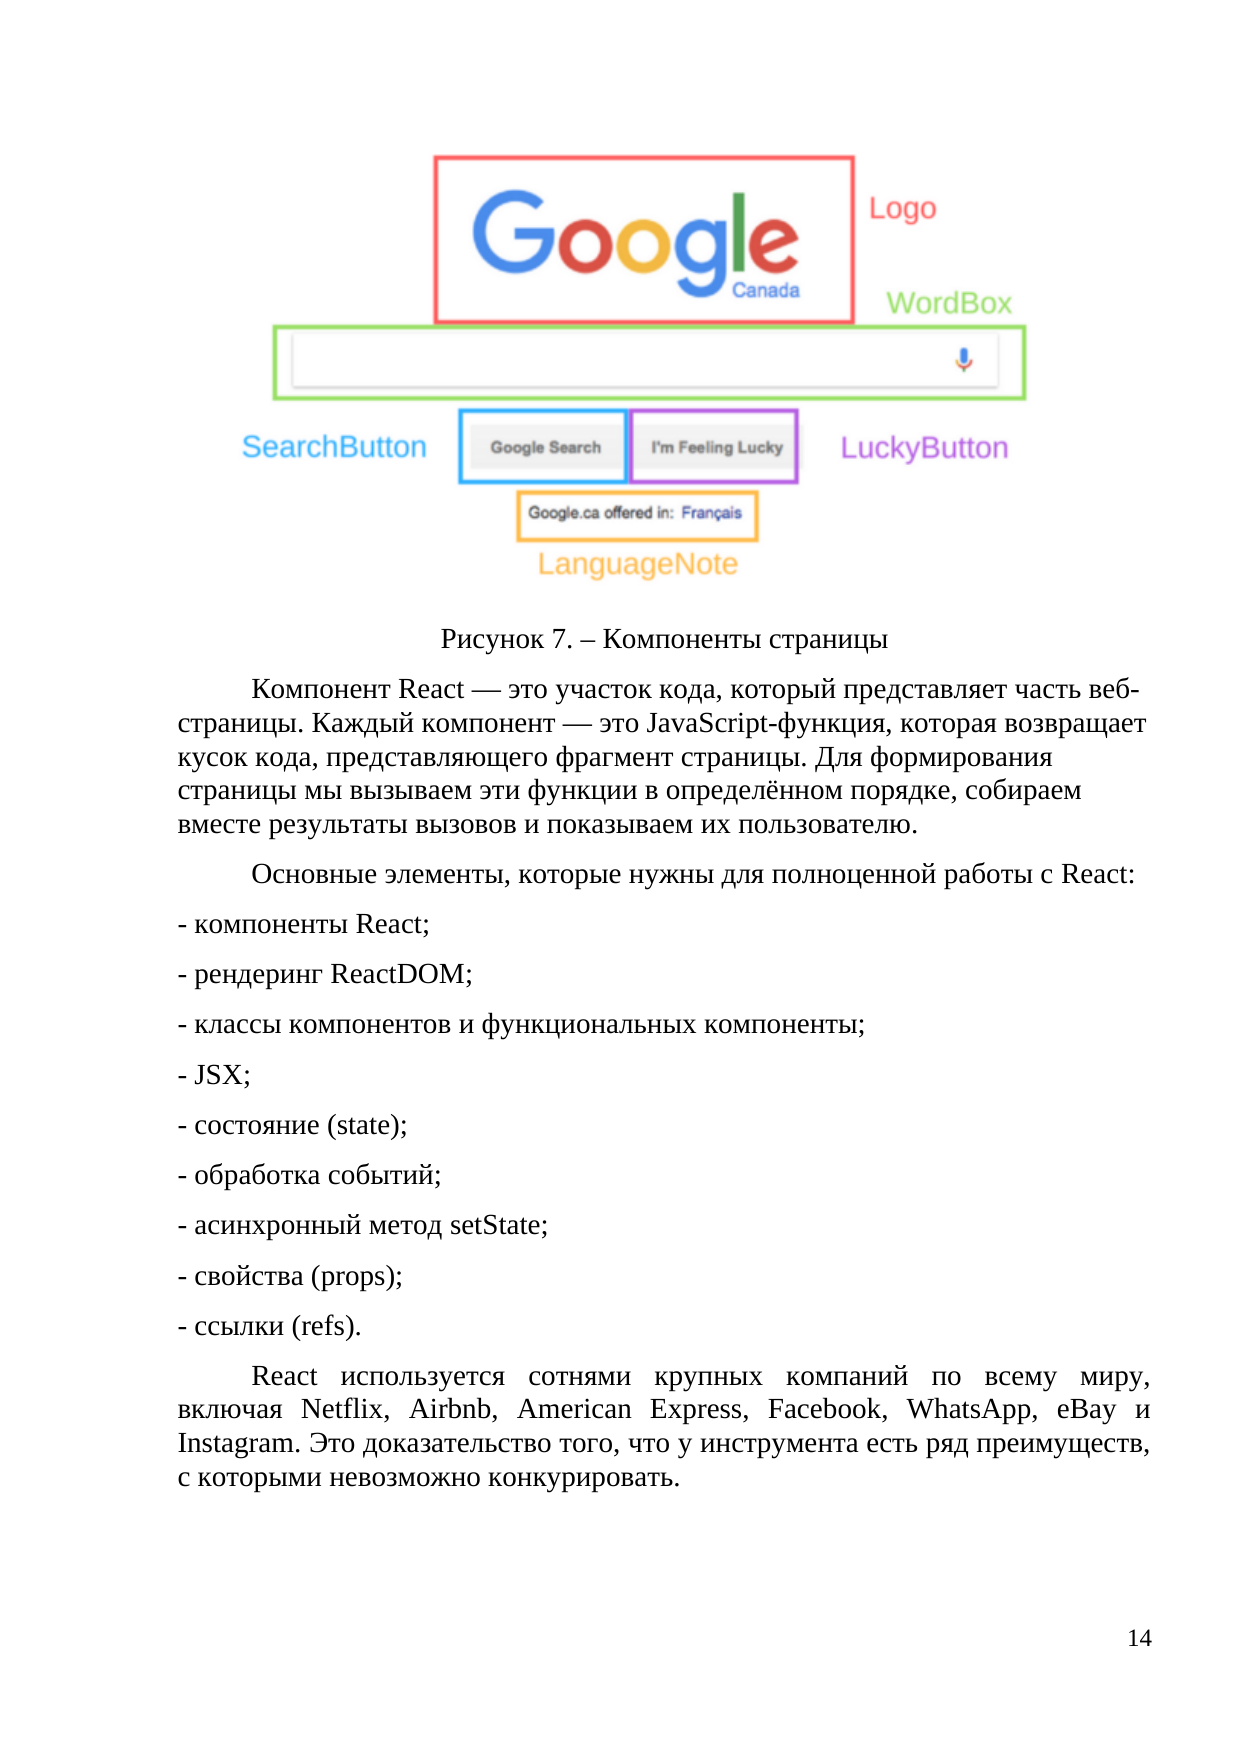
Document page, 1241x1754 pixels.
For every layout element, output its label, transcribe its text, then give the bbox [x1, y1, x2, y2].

text - свойства (props); [177, 1258, 1152, 1291]
text Компонент React — это участок кода, который представляет часть веб-страницы. Каждый компонент — это JavaScript-функция, которая возвращает кусок кода, представляющего фрагмент страницы. Для формирования страницы мы вызываем эти функции в определённом порядке, собираем вместе результаты вызовов и показываем их пользователю. [177, 672, 1152, 839]
text Рисунок 7. – Компоненты страницы [177, 621, 1152, 655]
text - компоненты React; [177, 906, 1152, 940]
text - обработка событий; [177, 1157, 1152, 1191]
text - классы компонентов и функциональных компоненты; [177, 1007, 1152, 1040]
text - асинхронный метод setState; [177, 1207, 1152, 1241]
text React используется сотнями крупных компаний по всему миру, включая Netflix, Airbnb, American Express, Facebook, WhatsApp, eBay и Instagram. Это доказательство того, что у инструмента есть ряд преимуществ, с которыми невозможно конкурировать. [177, 1358, 1152, 1492]
picture [177, 118, 1152, 605]
text Основные элементы, которые нужны для полноценной работы с React: [177, 856, 1152, 889]
text - рендеринг ReactDOM; [177, 956, 1152, 990]
text - состояние (state); [177, 1107, 1152, 1141]
text - JSX; [177, 1057, 1152, 1090]
text - ссылки (refs). [177, 1308, 1152, 1341]
